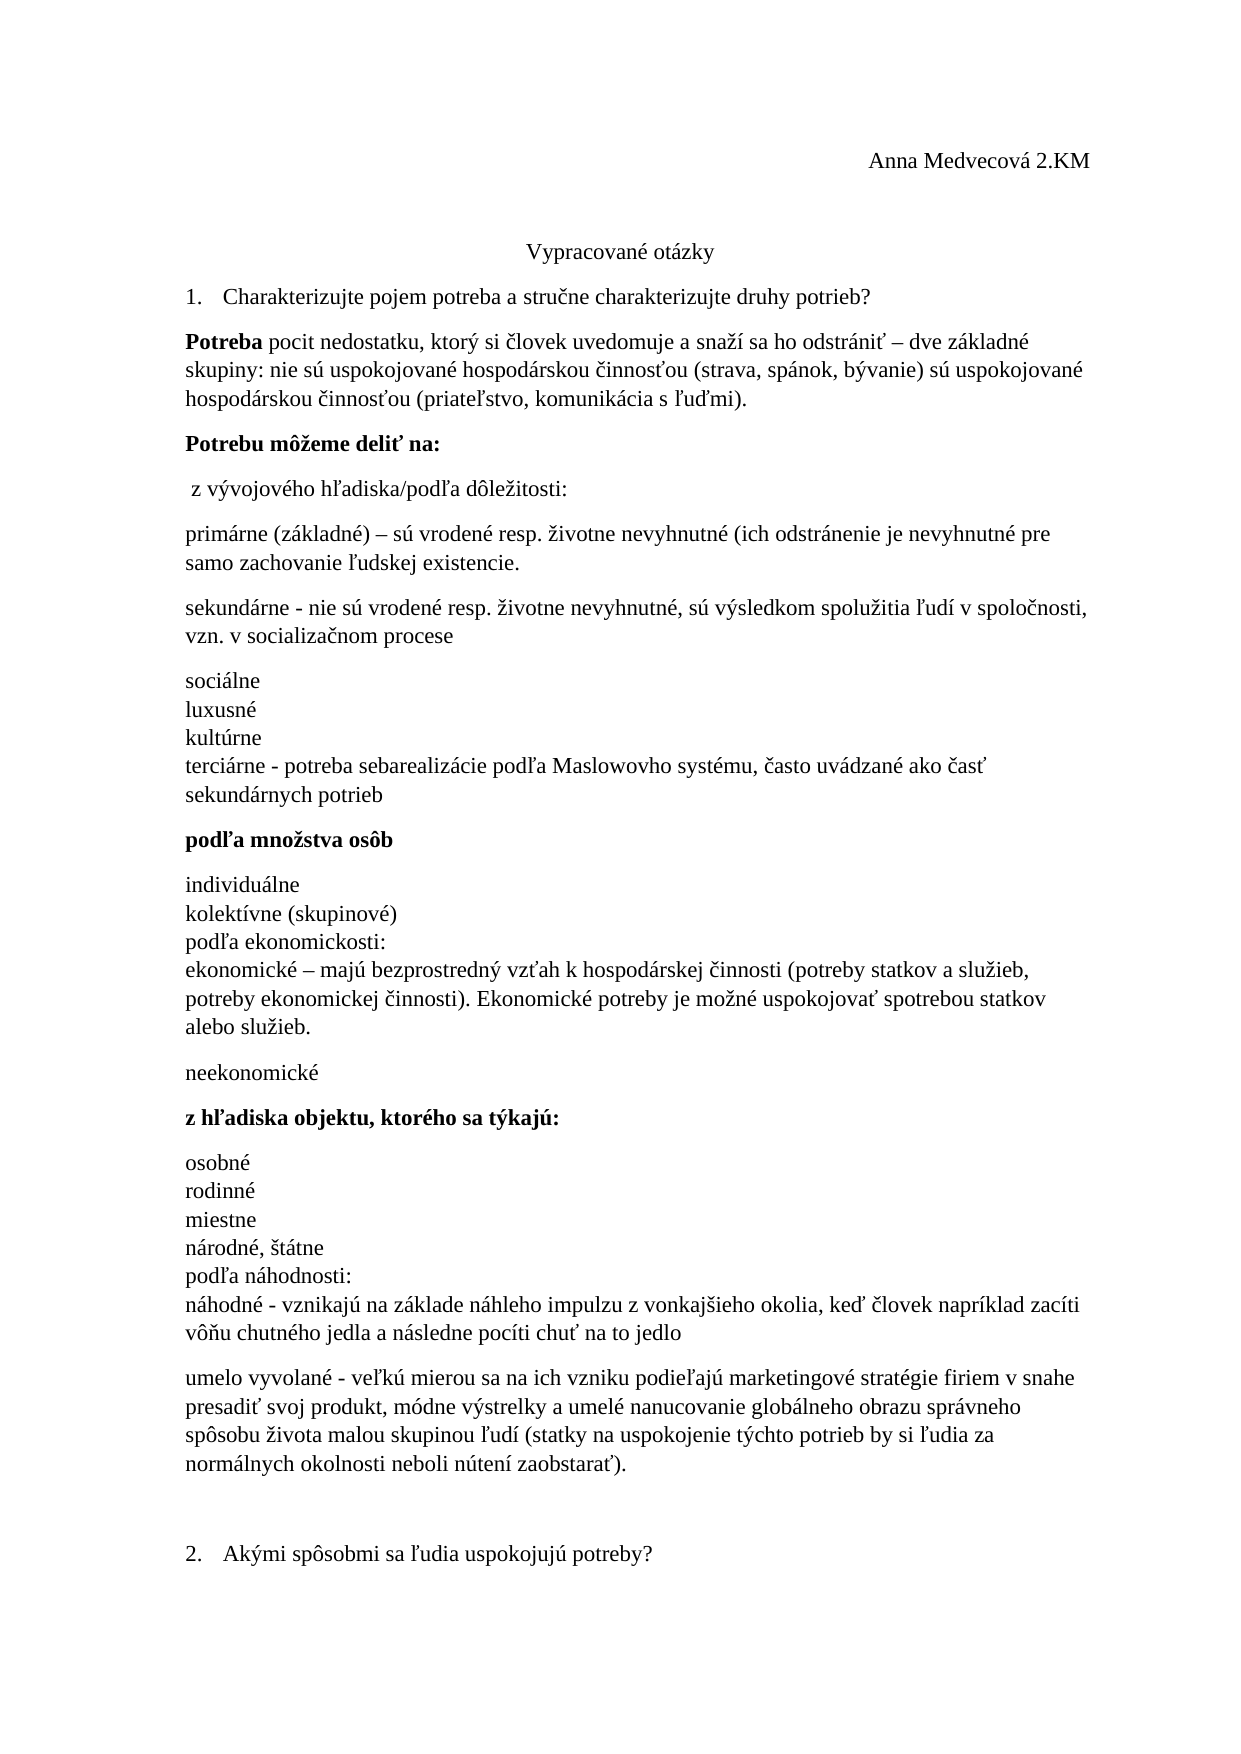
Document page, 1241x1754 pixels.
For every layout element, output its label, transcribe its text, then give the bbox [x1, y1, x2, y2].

text národné, štátne [185, 1234, 1093, 1260]
list Akými spôsobmi sa ľudia uspokojujú potreby? [185, 1540, 1093, 1566]
text primárne (základné) – sú vrodené resp. životne nevyhnutné (ich odstránenie je nevyhnutné pre samo zachovanie ľudskej existencie. [185, 520, 1093, 575]
text osobné [185, 1149, 1093, 1175]
text rodinné [185, 1177, 1093, 1203]
text umelo vyvolané - veľkú mierou sa na ich vzniku podieľajú marketingové stratégie firiem v snahe presadiť svoj produkt, módne výstrelky a umelé nanucovanie globálneho obrazu správneho spôsobu života malou skupinou ľudí (statky na uspokojenie týchto potrieb by si ľudia za normálnych okolnosti neboli nútení zaobstarať). [185, 1364, 1093, 1476]
text terciárne - potreba sebarealizácie podľa Maslowovho systému, často uvádzané ako časť sekundárnych potrieb [185, 753, 1093, 807]
text Potrebu môžeme deliť na: [185, 430, 1093, 456]
text podľa náhodnosti: [185, 1262, 1093, 1289]
text sekundárne - nie sú vrodené resp. životne nevyhnutné, sú výsledkom spolužitia ľudí v spoločnosti, vzn. v socializačnom procese [185, 594, 1093, 648]
text individuálne [185, 871, 1093, 898]
text miestne [185, 1206, 1093, 1232]
text Anna Medvecová 2.KM [148, 148, 1093, 174]
text Potreba pocit nedostatku, ktorý si človek uvedomuje a snaží sa ho odstrániť – dve základné skupiny: nie sú uspokojované hospodárskou činnosťou (strava, spánok, bývanie) sú uspokojované hospodárskou činnosťou (priateľstvo, komunikácia s ľuďmi). [185, 328, 1093, 411]
text kolektívne (skupinové) [185, 900, 1093, 926]
text ekonomické – majú bezprostredný vzťah k hospodárskej činnosti (potreby statkov a služieb, potreby ekonomickej činnosti). Ekonomické potreby je možné uspokojovať spotrebou statkov alebo služieb. [185, 957, 1093, 1040]
text podľa ekonomickosti: [185, 928, 1093, 954]
text Vypracované otázky [148, 238, 1093, 264]
list Charakterizujte pojem potreba a stručne charakterizujte druhy potrieb? [185, 283, 1093, 309]
text z vývojového hľadiska/podľa dôležitosti: [185, 475, 1093, 501]
text luxusné [185, 696, 1093, 722]
text sociálne [185, 667, 1093, 694]
text podľa množstva osôb [185, 826, 1093, 852]
text neekonomické [185, 1058, 1093, 1085]
text kultúrne [185, 724, 1093, 751]
text náhodné - vznikajú na základe náhleho impulzu z vonkajšieho okolia, keď človek napríklad zacíti vôňu chutného jedla a následne pocíti chuť na to jedlo [185, 1291, 1093, 1346]
text z hľadiska objektu, ktorého sa týkajú: [185, 1104, 1093, 1130]
